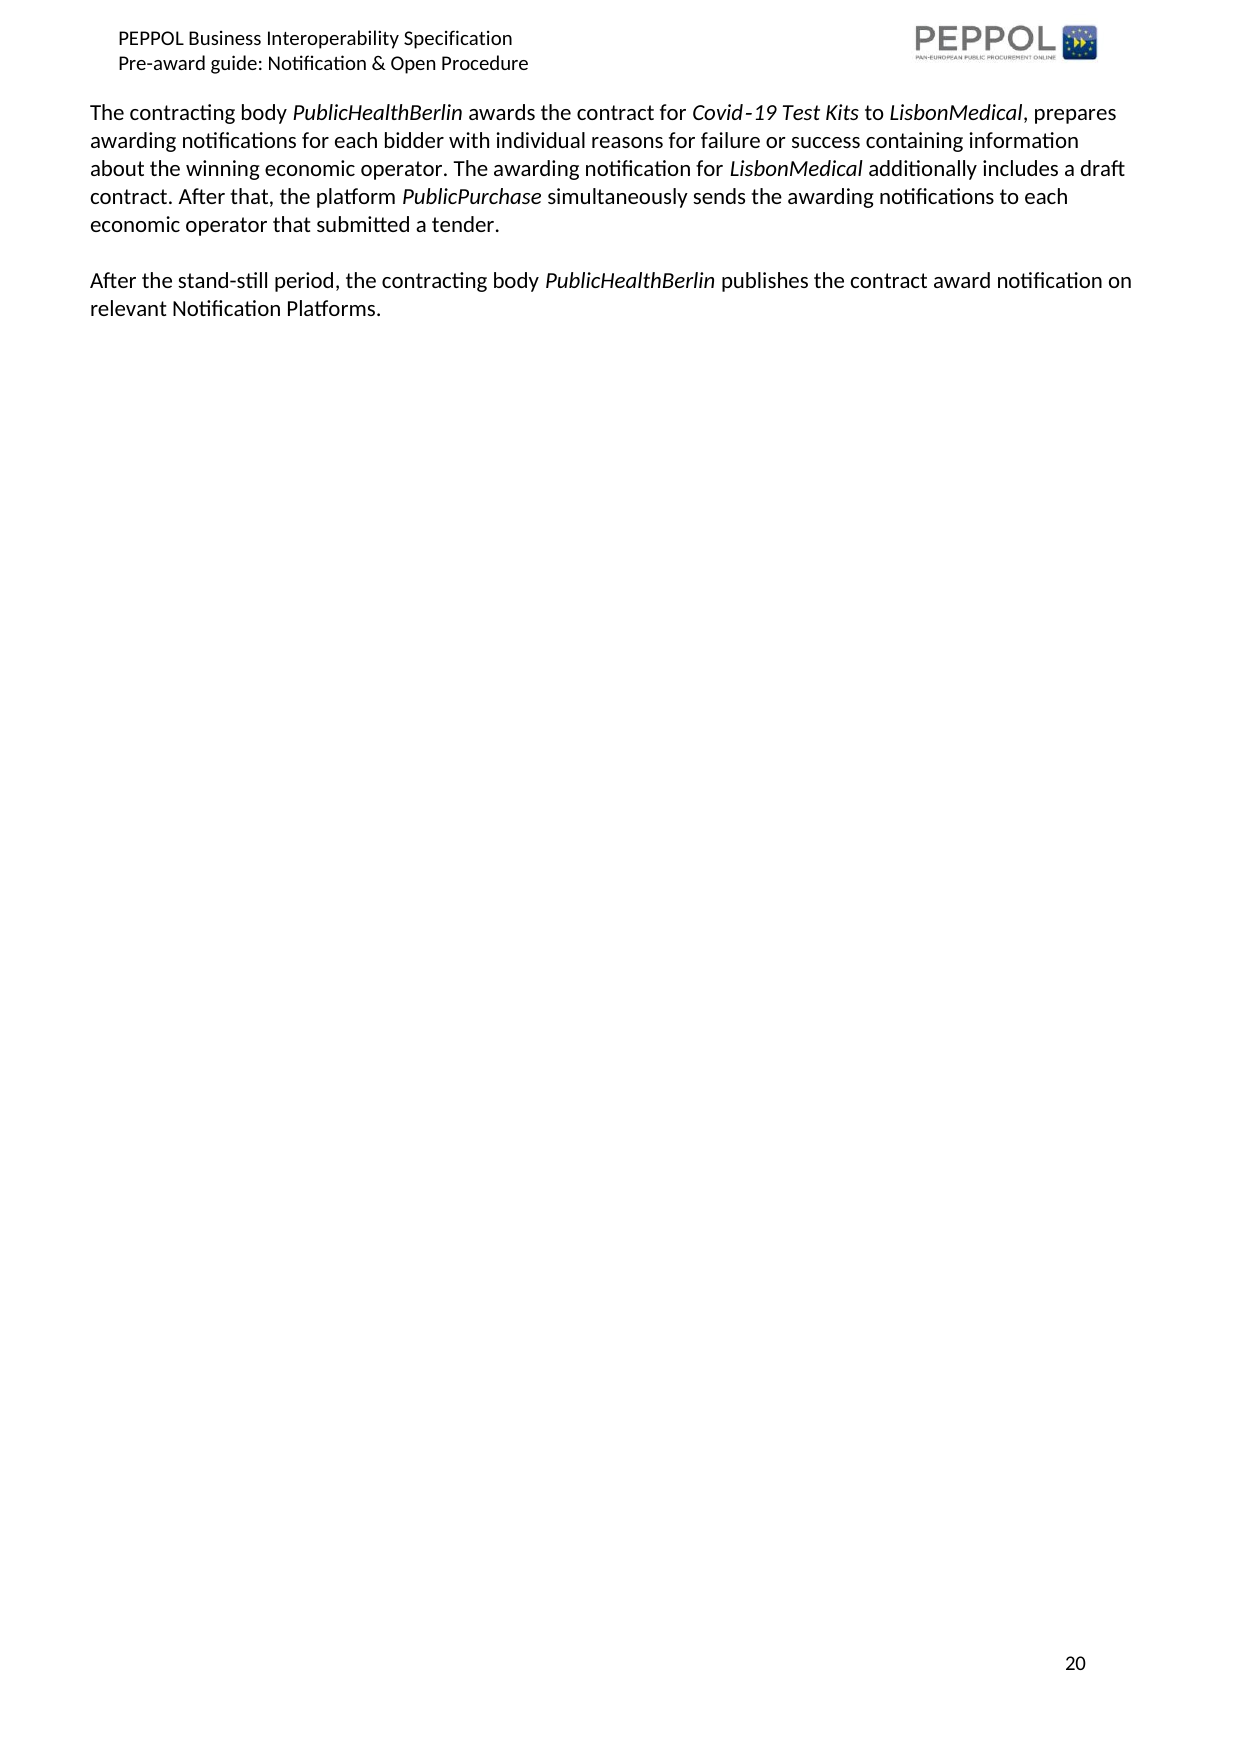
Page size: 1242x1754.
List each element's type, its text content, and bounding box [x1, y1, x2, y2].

text The contracting body PublicHealthBerlin awards the contract for Covid‑19 Test Kits to LisbonMedical, prepares awarding notifications for each bidder with individual reasons for failure or success containing information about the winning economic operator. The awarding notification for LisbonMedical additionally includes a draft contract. After that, the platform PublicPurchase simultaneously sends the awarding notifications to each economic operator that submitted a tender. [90, 98, 1135, 238]
picture [880, 2, 1135, 86]
text After the stand-still period, the contracting body PublicHealthBerlin publishes the contract award notification on relevant Notification Platforms. [90, 267, 1135, 323]
